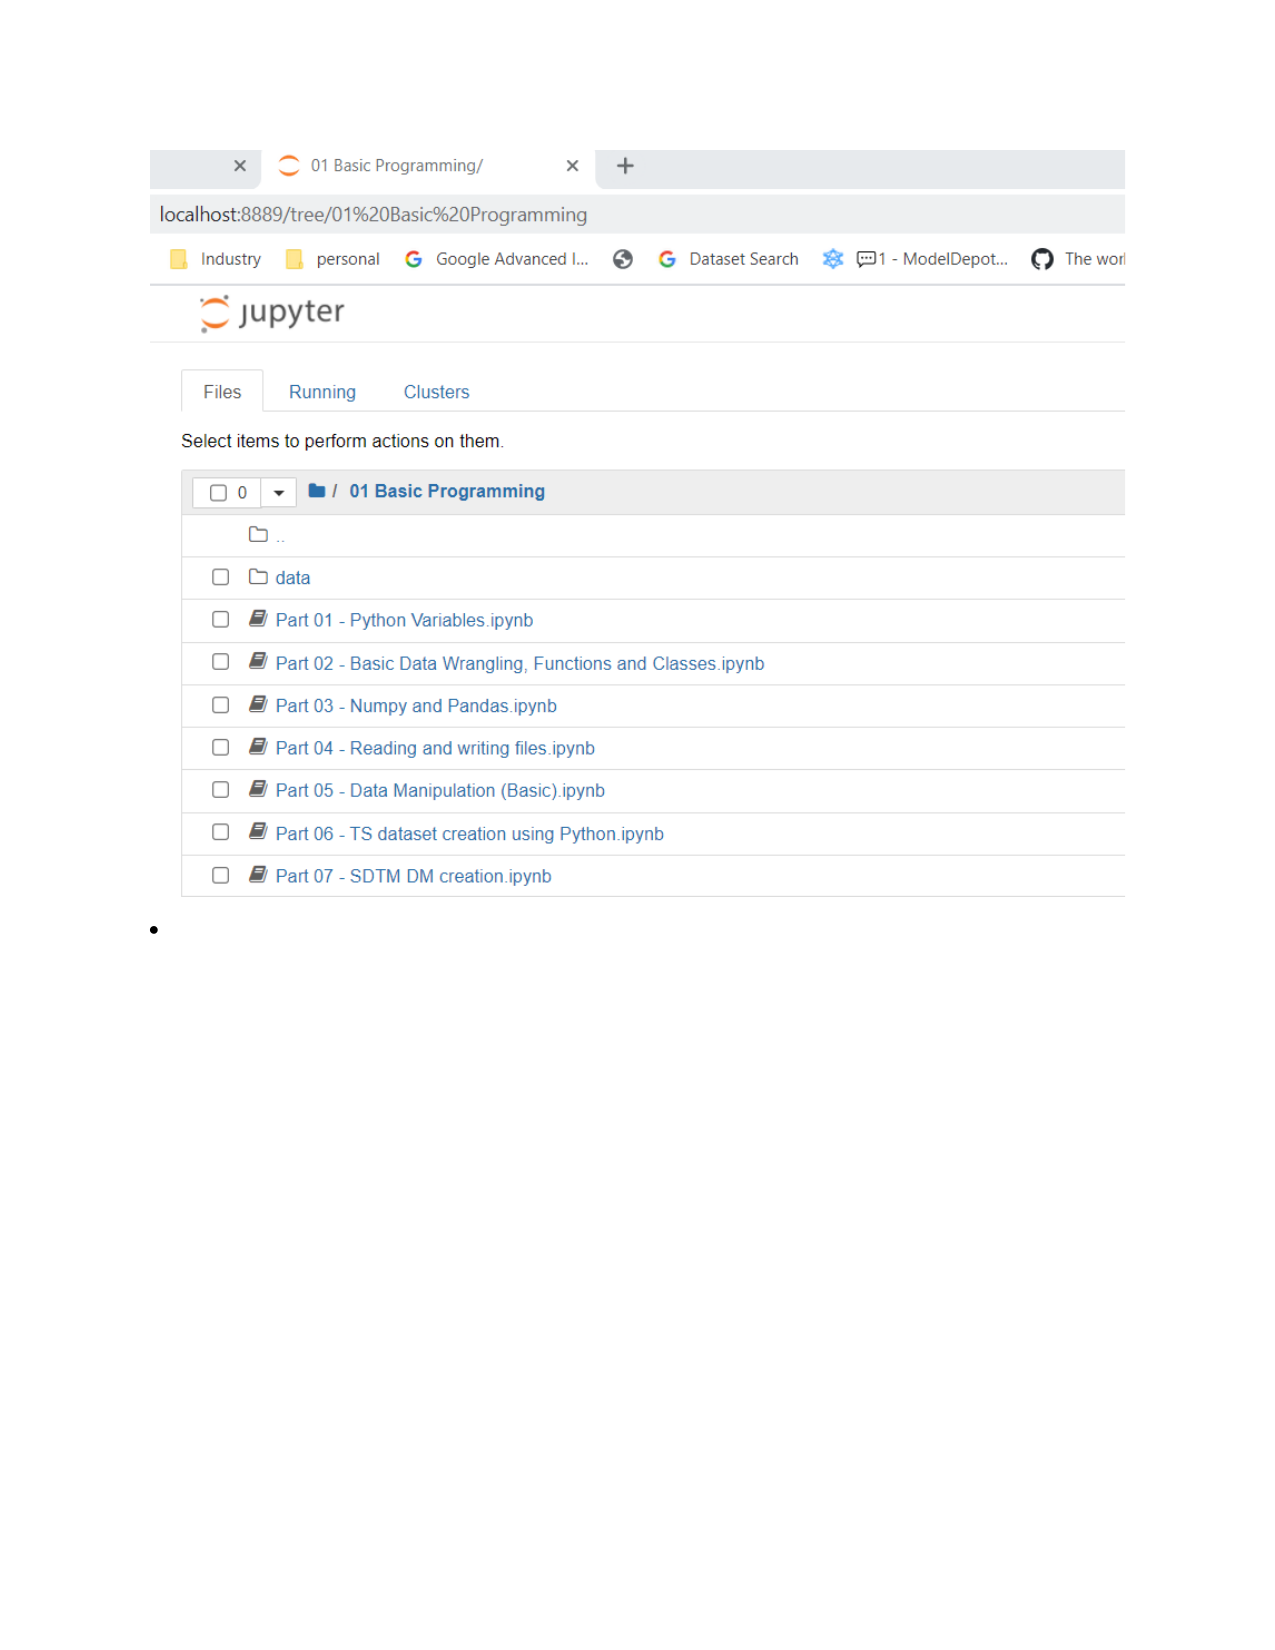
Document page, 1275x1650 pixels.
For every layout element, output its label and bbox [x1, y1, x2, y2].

picture [150, 150, 1125, 897]
